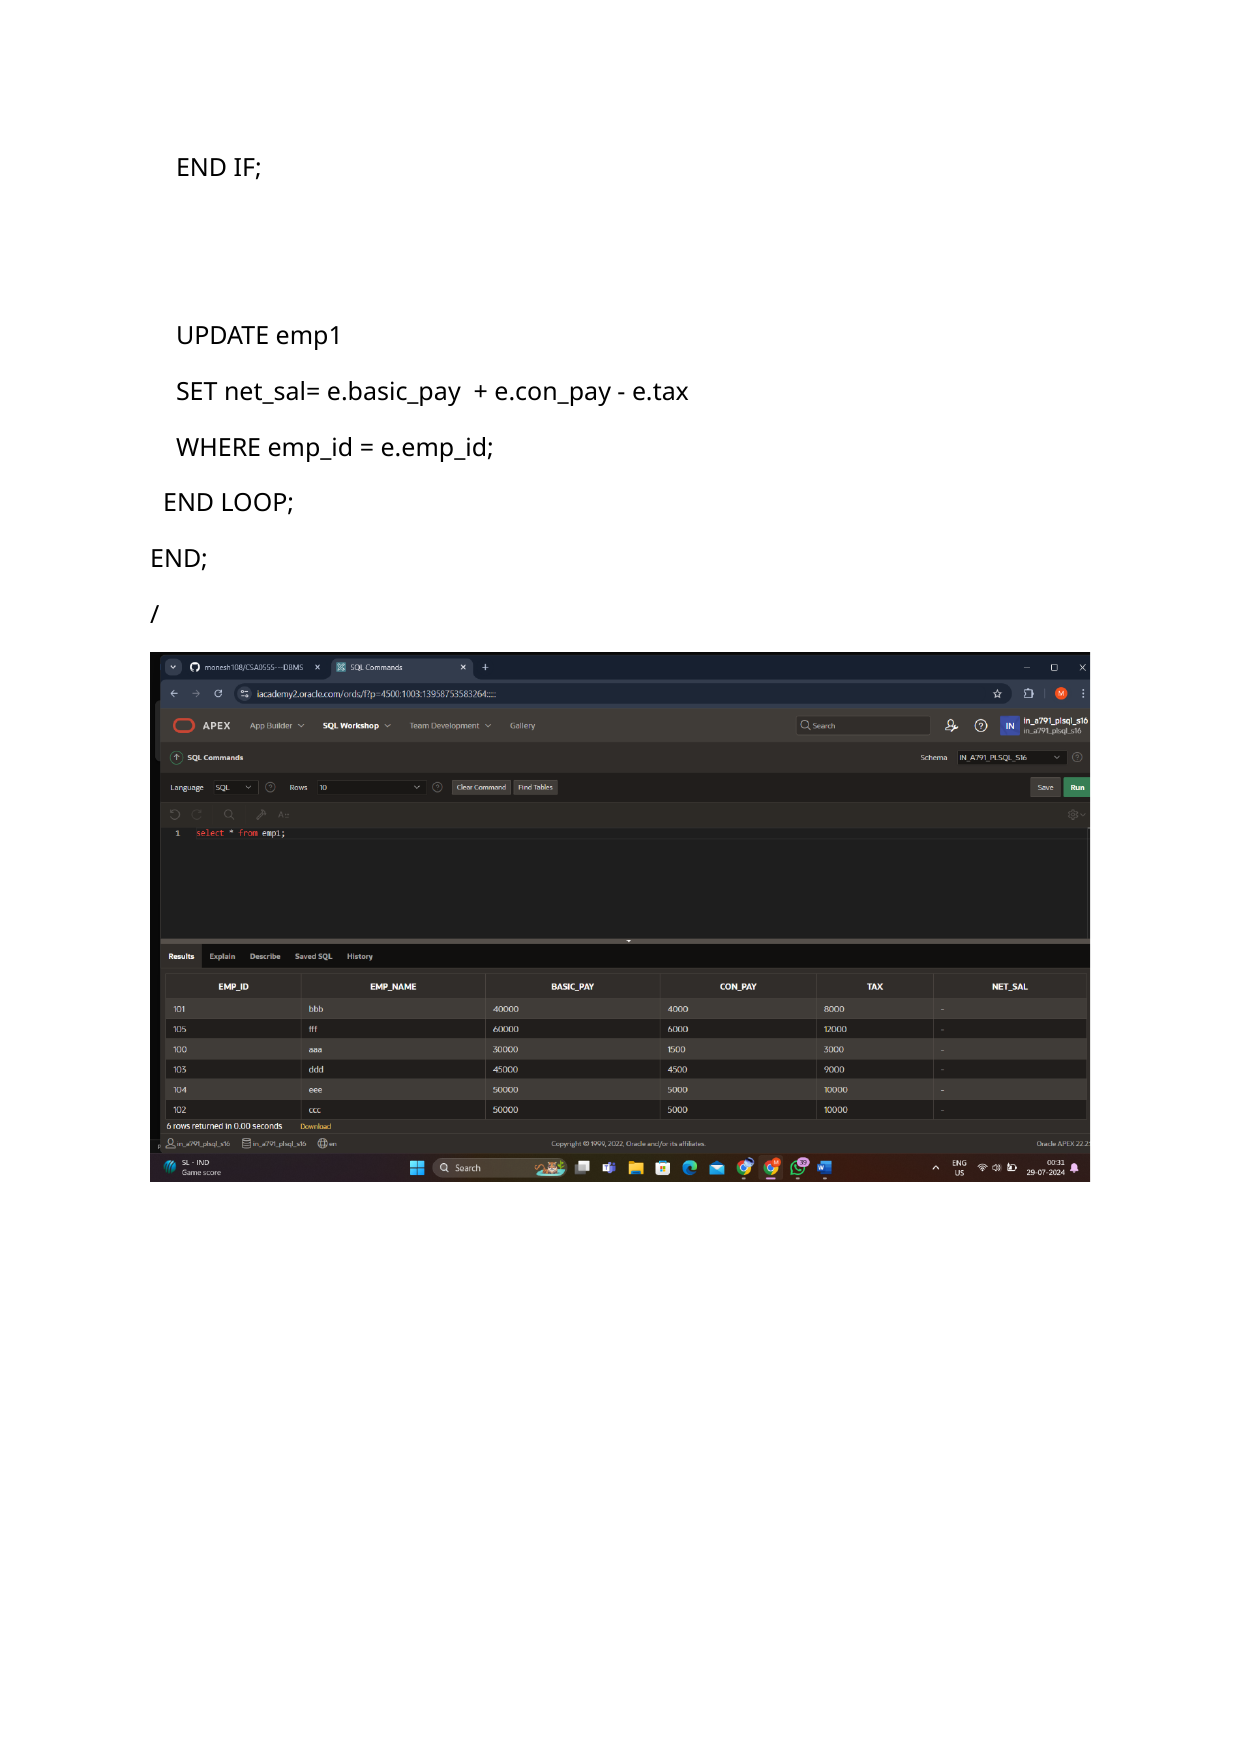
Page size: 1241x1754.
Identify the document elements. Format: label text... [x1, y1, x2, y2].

text SET net_sal= e.basic_pay + e.con_pay - e.tax [150, 373, 1090, 407]
text END LOOP; [150, 485, 1090, 519]
text WHERE emp_id = e.emp_id; [150, 429, 1090, 463]
text END IF; [150, 150, 1090, 184]
text END; [150, 541, 1090, 575]
picture [150, 652, 1091, 1182]
text / [150, 597, 1090, 631]
text UPDATE emp1 [150, 317, 1090, 352]
